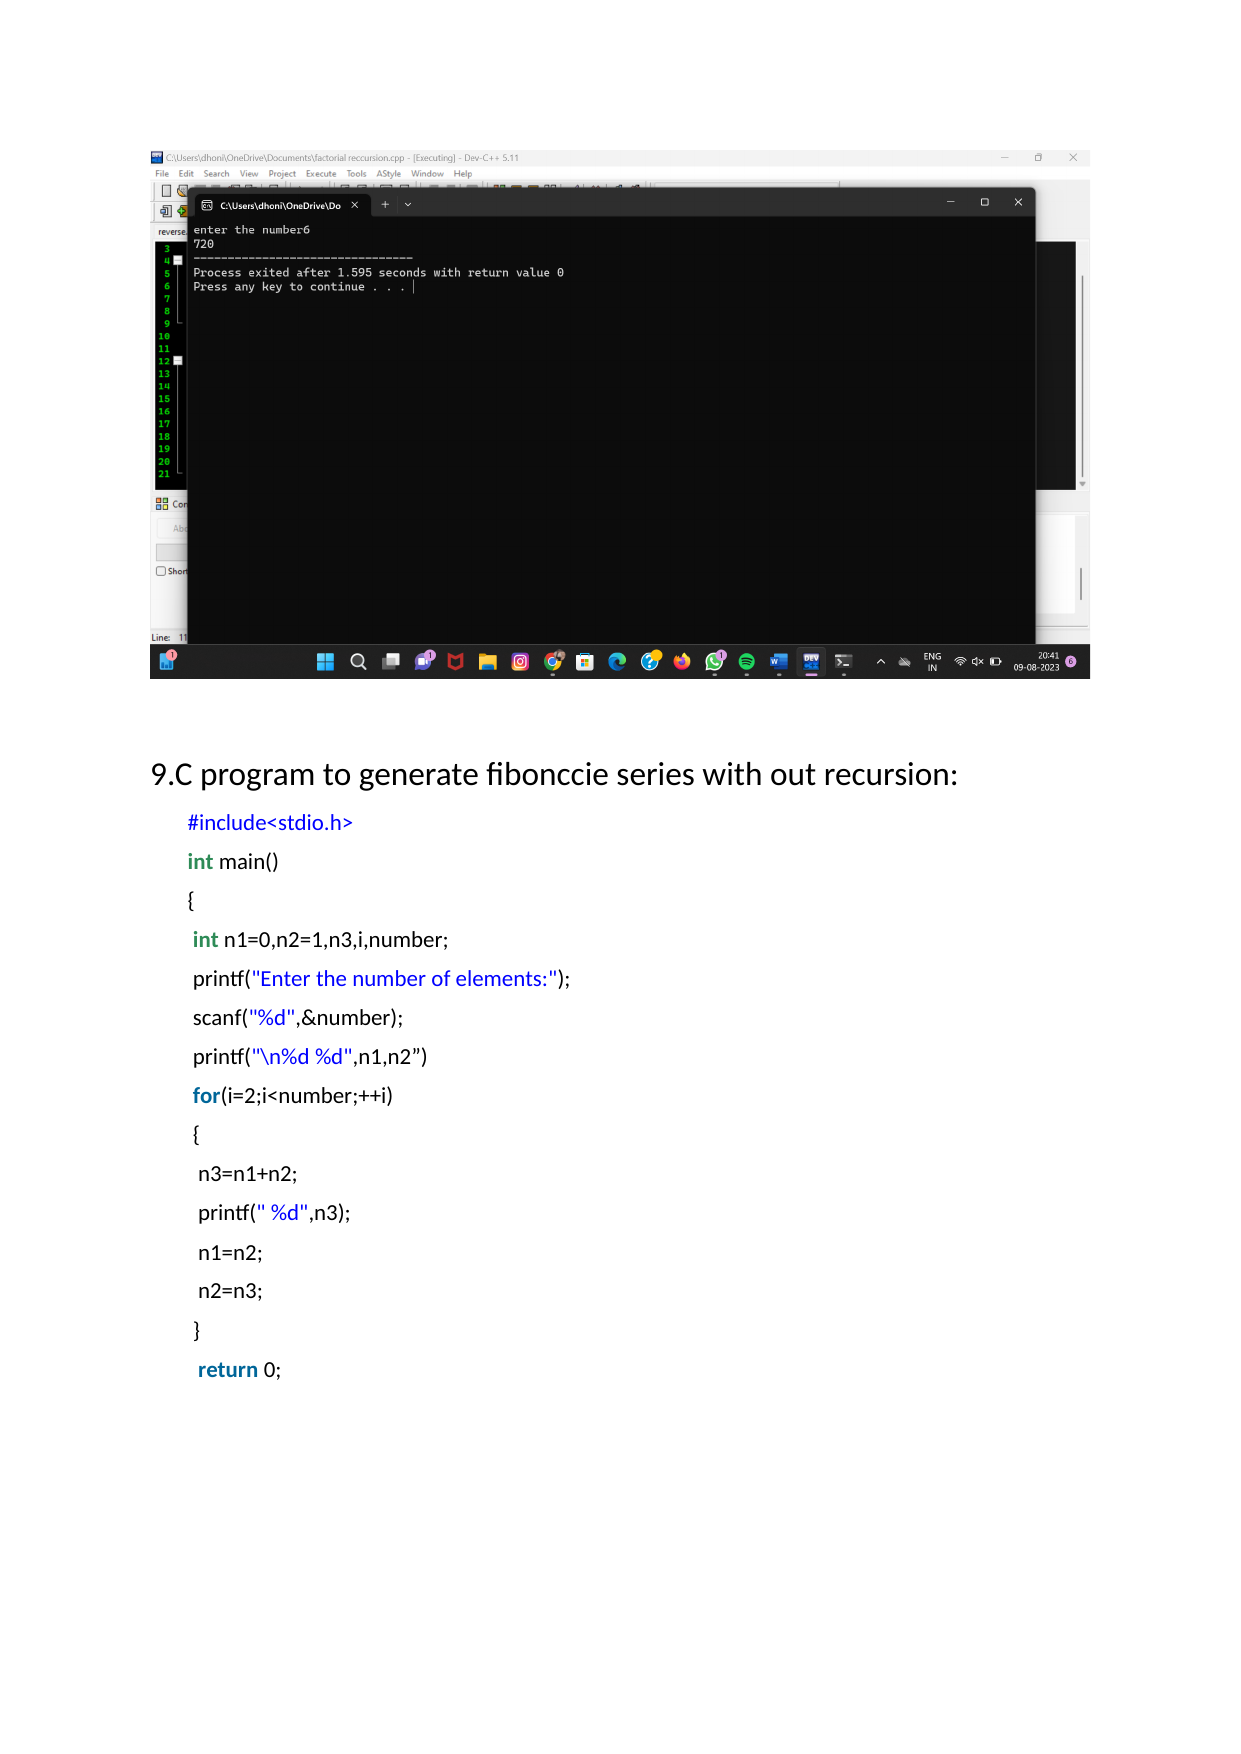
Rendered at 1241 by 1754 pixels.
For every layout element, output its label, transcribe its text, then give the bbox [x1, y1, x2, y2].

text printf("Enter the number of elements:"); [187, 953, 1090, 992]
text { [187, 1109, 1090, 1148]
text n1=n2; [187, 1227, 1090, 1266]
picture [150, 150, 1091, 679]
text printf("\n%d %d",n1,n2”) [187, 1031, 1090, 1070]
text for(i=2;i<number;++i) [187, 1070, 1090, 1109]
text scanf("%d",&number); [187, 992, 1090, 1031]
text return 0; [187, 1344, 1090, 1383]
subtitle 9.C program to generate fibonccie series with out recursion: [150, 753, 1090, 794]
text n3=n1+n2; [187, 1148, 1090, 1187]
text int n1=0,n2=1,n3,i,number; [187, 914, 1090, 953]
text int main() [187, 836, 1090, 875]
text } [187, 1305, 1090, 1344]
text { [187, 875, 1090, 914]
text printf(" %d",n3); [187, 1187, 1090, 1227]
text n2=n3; [187, 1266, 1090, 1305]
text #include<stdio.h> [187, 797, 1090, 836]
